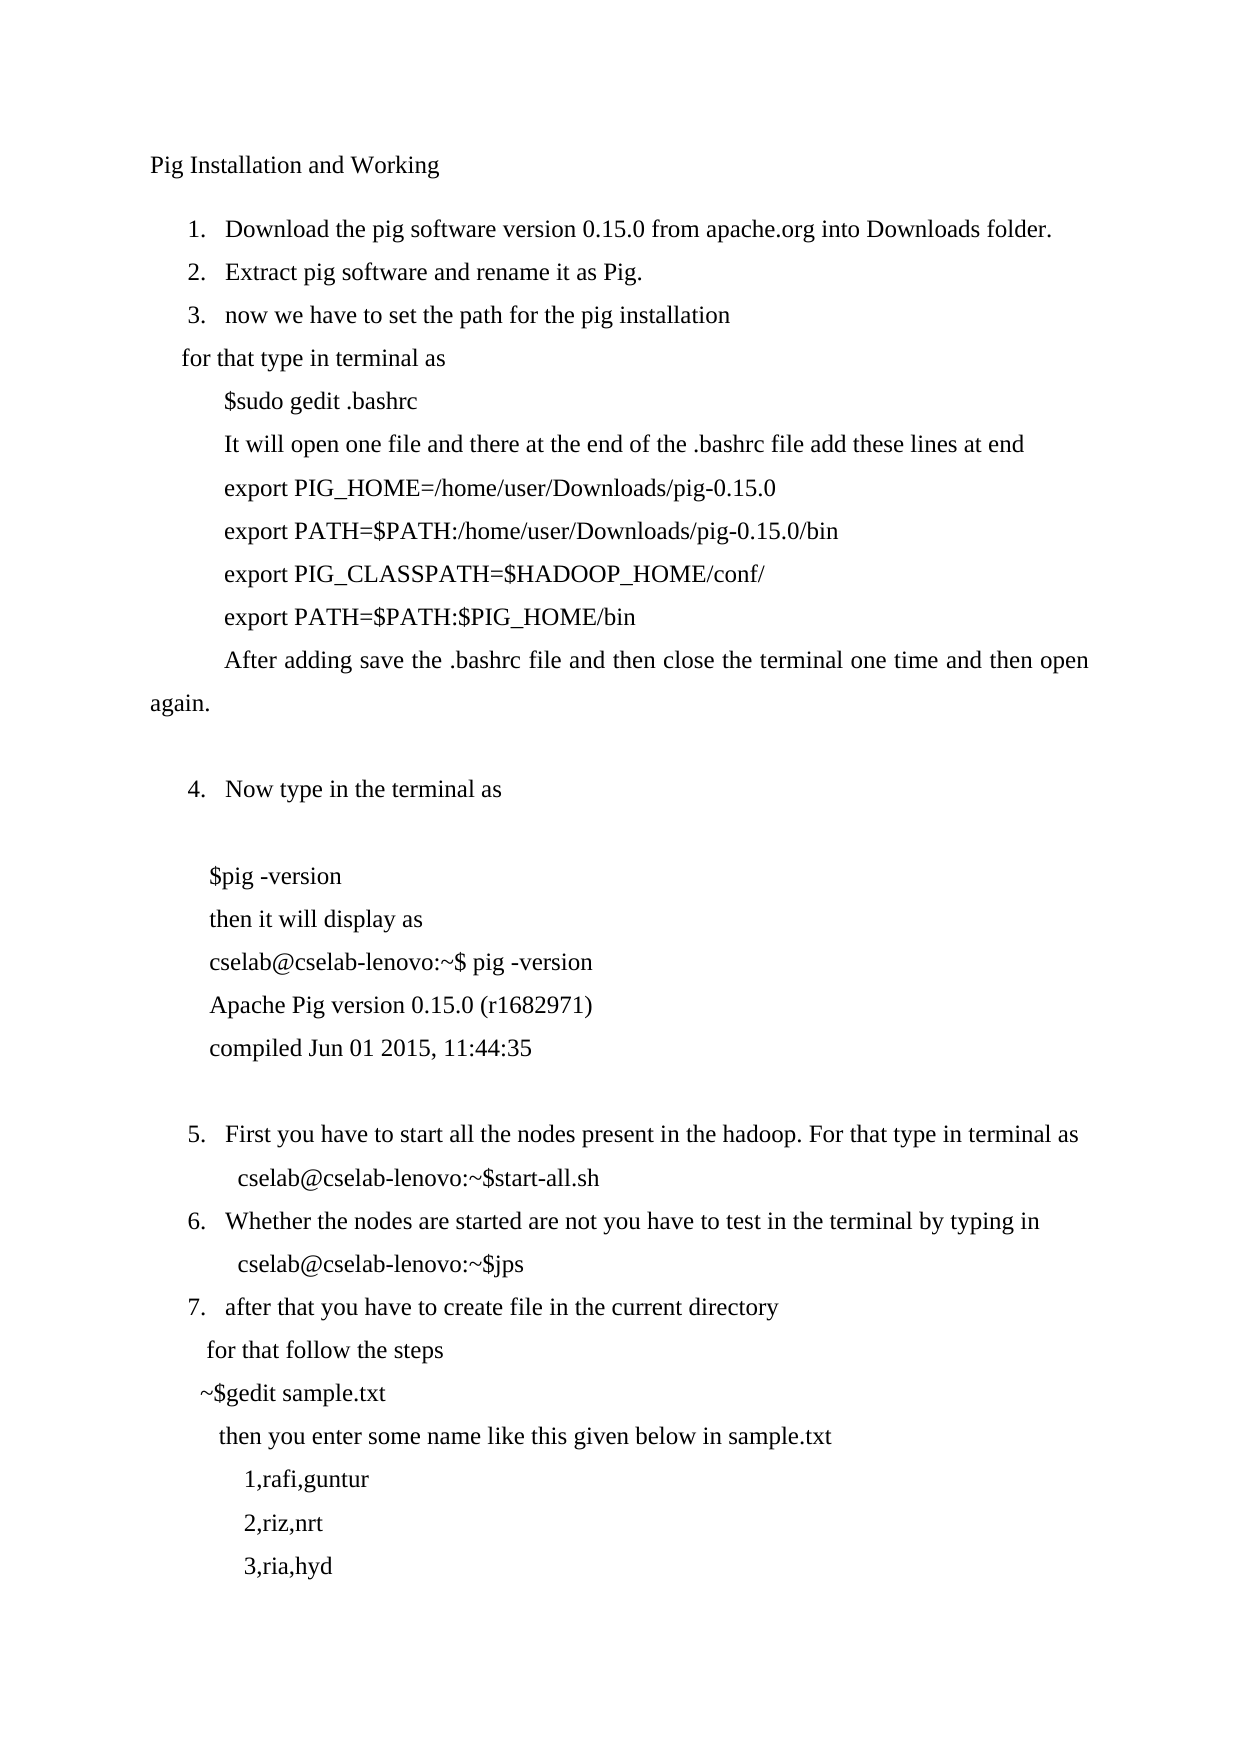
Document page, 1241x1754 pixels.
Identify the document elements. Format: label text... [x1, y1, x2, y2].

list now we have to set the path for the pig installation [187, 300, 1090, 329]
list First you have to start all the nodes present in the hadoop. For that type in terminal as [187, 1119, 1090, 1148]
text export PIG_HOME=/home/user/Downloads/pig-0.15.0 [150, 473, 1090, 501]
text export PATH=$PATH:/home/user/Downloads/pig-0.15.0/bin [150, 516, 1090, 544]
text Pig Installation and Working [150, 150, 1090, 179]
text for that follow the steps [150, 1335, 1090, 1364]
text cselab@cselab-lenovo:~$jps [150, 1249, 1090, 1278]
list Now type in the terminal as [187, 774, 1090, 803]
text Apache Pig version 0.15.0 (r1682971) [209, 990, 1090, 1019]
text $sudo gedit .bashrc [150, 386, 1090, 415]
text cselab@cselab-lenovo:~$start-all.sh [150, 1163, 1090, 1191]
text compiled Jun 01 2015, 11:44:35 [209, 1033, 1090, 1062]
text 1,rafi,guntur [150, 1464, 1090, 1493]
text export PATH=$PATH:$PIG_HOME/bin [150, 602, 1090, 631]
text ~$gedit sample.txt [150, 1378, 1090, 1407]
text export PIG_CLASSPATH=$HADOOP_HOME/conf/ [150, 559, 1090, 588]
text for that type in terminal as [150, 343, 1090, 372]
text 3,ria,hyd [150, 1551, 1090, 1579]
list Extract pig software and rename it as Pig. [187, 257, 1090, 286]
text then you enter some name like this given below in sample.txt [150, 1421, 1090, 1450]
text After adding save the .bashrc file and then close the terminal one time and then open again. [150, 645, 1090, 717]
list after that you have to create file in the current directory [187, 1292, 1090, 1321]
list Download the pig software version 0.15.0 from apache.org into Downloads folder. [187, 214, 1090, 243]
text $pig -version [209, 861, 1090, 889]
text then it will display as [209, 904, 1090, 933]
list Whether the nodes are started are not you have to test in the terminal by typing in [187, 1206, 1090, 1234]
text It will open one file and there at the end of the .bashrc file add these lines at end [150, 429, 1090, 458]
text 2,riz,nrt [150, 1508, 1090, 1536]
text cselab@cselab-lenovo:~$ pig -version [209, 947, 1090, 976]
